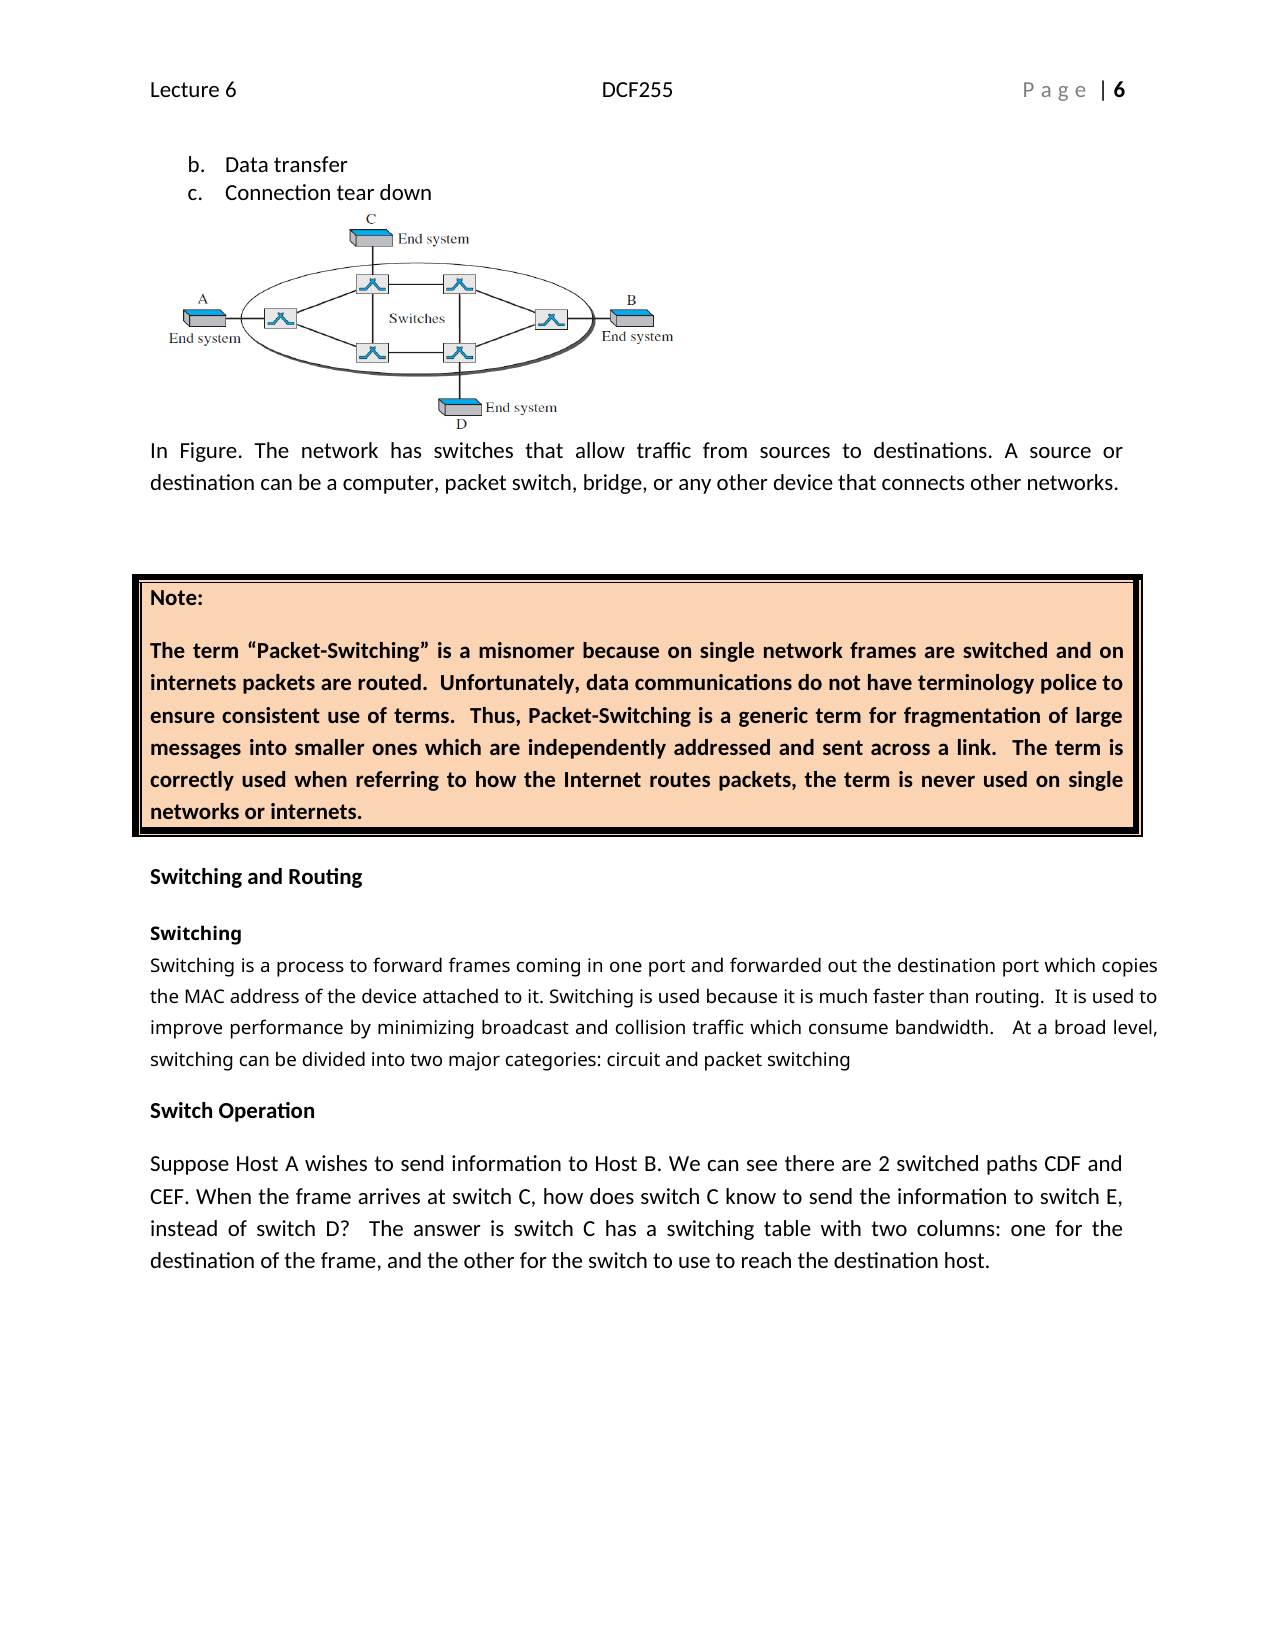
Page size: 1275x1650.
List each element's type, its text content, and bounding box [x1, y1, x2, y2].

text The term “Packet-Switching” is a misnomer because on single network frames are switched and on internets packets are routed. Unfortunately, data communications do not have terminology police to ensure consistent use of terms. Thus, Packet-Switching is a generic term for fragmentation of large messages into smaller ones which are independently addressed and sent across a link. The term is correctly used when referring to how the Internet routes packets, the term is never used on single networks or internets. [142, 627, 1133, 827]
text Switching Switching is a process to forward frames coming in one port and forwarded out the destination port which copies the MAC address of the device attached to it. Switching is used because it is much faster than routing. It is used to improve performance by minimizing broadcast and collision traffic which consume bandwidth. At a broad level, switching can be divided into two major categories: circuit and packet switching [150, 915, 1159, 1072]
text In Figure. The network has switches that allow traffic from sources to destinations. A source or destination can be a computer, packet switch, bridge, or any other device that connects other networks. [150, 436, 1125, 496]
text Switch Operation [150, 1097, 1125, 1124]
list Connection tear down [187, 178, 1125, 206]
list Data transfer [187, 150, 1125, 178]
text Note: [142, 583, 1133, 611]
text Suppose Host A wishes to send information to Host B. We can see there are 2 switched paths CDF and CEF. When the frame arrives at switch C, how does switch C know to send the information to switch E, instead of switch D? The answer is switch C has a switching table with two columns: one for the destination of the frame, and the other for the switch to use to reach the destination host. [150, 1149, 1125, 1274]
text Switching and Routing [150, 862, 1125, 890]
